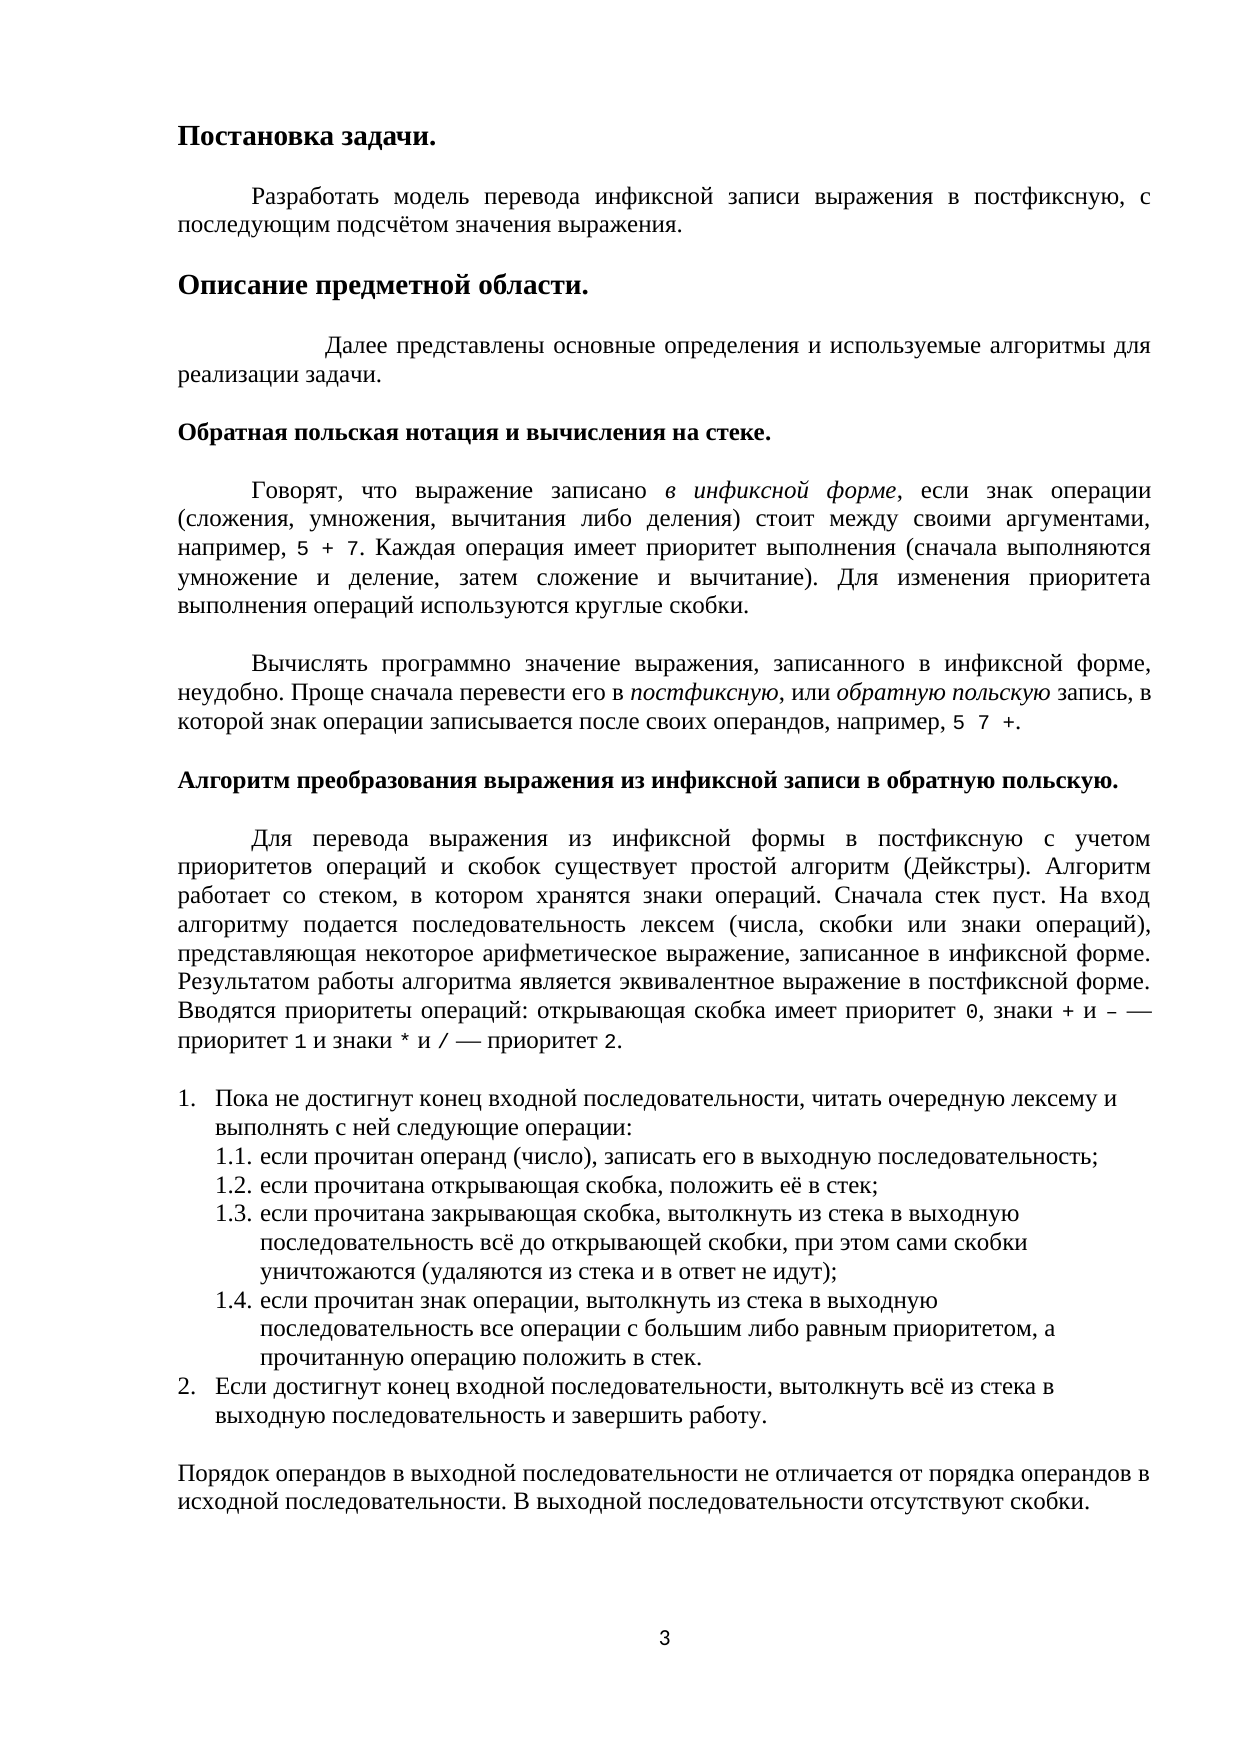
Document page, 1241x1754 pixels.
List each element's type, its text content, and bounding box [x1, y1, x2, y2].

subtitle Описание предметной области. [177, 267, 1152, 301]
subtitle Алгоритм преобразования выражения из инфиксной записи в обратную польскую. [177, 765, 1152, 793]
text Далее представлены основные определения и используемые алгоритмы для реализации задачи. [177, 330, 1152, 388]
text Для перевода выражения из инфиксной формы в постфиксную с учетом приоритетов операций и скобок существует простой алгоритм (Дейкстры). Алгоритм работает со стеком, в котором хранятся знаки операций. Сначала стек пуст. На вход алгоритму подается последовательность лексем (числа, скобки или знаки операций), представляющая некоторое арифметическое выражение, записанное в инфиксной форме. Результатом работы алгоритма является эквивалентное выражение в постфиксной форме. Вводятся приоритеты операций: открывающая скобка имеет приоритет 0, знаки + и – — приоритет 1 и знаки * и / — приоритет 2. [177, 823, 1152, 1054]
list если прочитана закрывающая скобка, вытолкнуть из стека в выходную последовательность всё до открывающей скобки, при этом сами скобки уничтожаются (удаляются из стека и в ответ не идут); [215, 1198, 1152, 1285]
list если прочитан операнд (число), записать его в выходную последовательность; [215, 1141, 1152, 1170]
text Разработать модель перевода инфиксной записи выражения в постфиксную, с последующим подсчётом значения выражения. [177, 181, 1152, 238]
list Если достигнут конец входной последовательности, вытолкнуть всё из стека в выходную последовательность и завершить работу. [177, 1371, 1152, 1428]
subtitle Обратная польская нотация и вычисления на стеке. [177, 417, 1152, 446]
list если прочитана открывающая скобка, положить её в стек; [215, 1170, 1152, 1198]
text Вычислять программно значение выражения, записанного в инфиксной форме, неудобно. Проще сначала перевести его в постфиксную, или обратную польскую запись, в которой знак операции записывается после своих операндов, например, 5 7 +. [177, 648, 1152, 736]
list если прочитан знак операции, вытолкнуть из стека в выходную последовательность все операции с большим либо равным приоритетом, а прочитанную операцию положить в стек. [215, 1285, 1152, 1371]
text Говорят, что выражение записано в инфиксной форме, если знак операции (сложения, умножения, вычитания либо деления) стоит между своими аргументами, например, 5 + 7. Каждая операция имеет приоритет выполнения (сначала выполняются умножение и деление, затем сложение и вычитание). Для изменения приоритета выполнения операций используются круглые скобки. [177, 475, 1152, 619]
subtitle Постановка задачи. [177, 118, 1152, 152]
text Порядок операндов в выходной последовательности не отличается от порядка операндов в исходной последовательности. В выходной последовательности отсутствуют скобки. [177, 1458, 1152, 1515]
list Пока не достигнут конец входной последовательности, читать очередную лексему и выполнять с ней следующие операции: [177, 1083, 1152, 1141]
